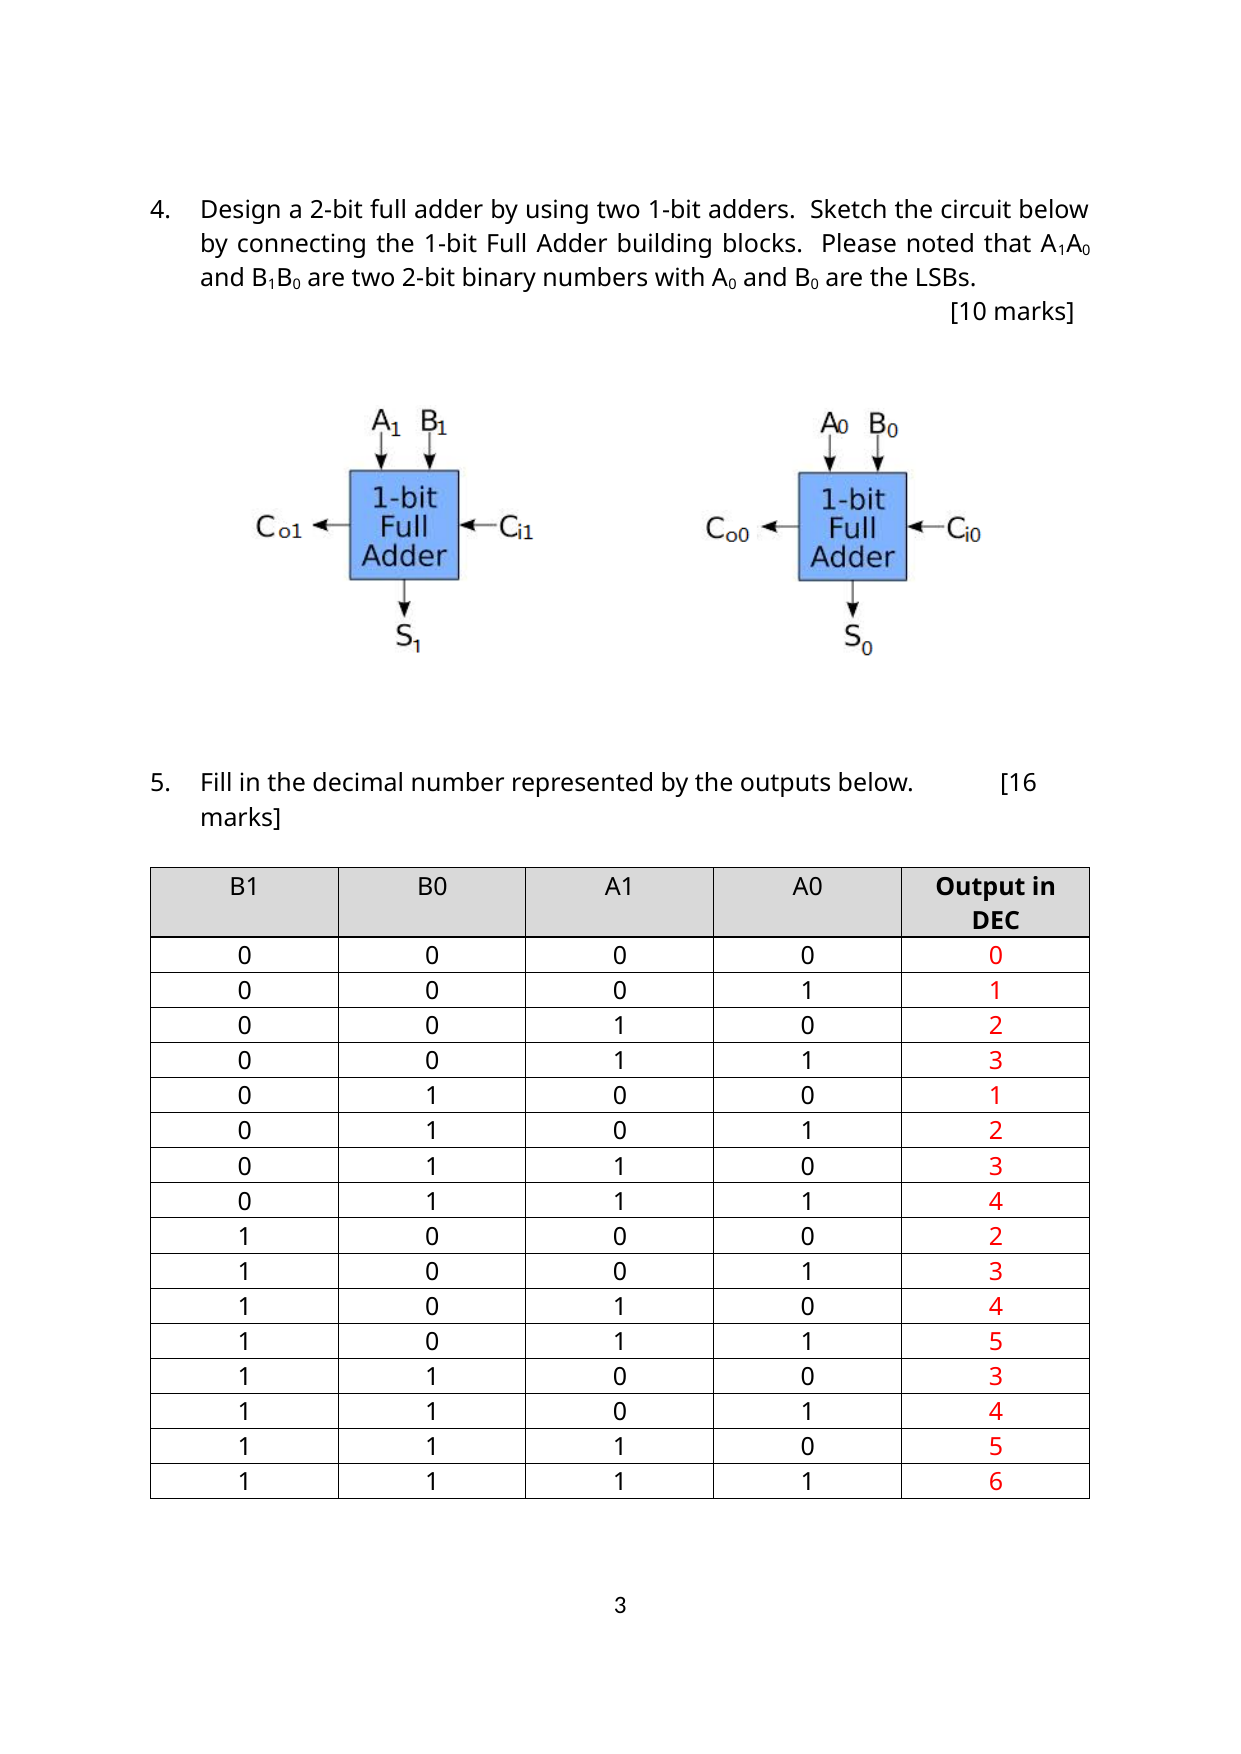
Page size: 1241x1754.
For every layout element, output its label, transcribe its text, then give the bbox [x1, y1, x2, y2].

table_header A0 [714, 868, 901, 936]
table_cell 0 [339, 938, 525, 972]
table_cell 1 [339, 1464, 525, 1498]
table_cell 0 [714, 1289, 901, 1323]
table_cell 0 [151, 938, 338, 972]
table_cell 0 [526, 973, 713, 1007]
table_cell 0 [151, 1078, 338, 1112]
table_cell 0 [714, 1359, 901, 1393]
table_header Output in DEC [902, 868, 1089, 936]
table_cell 1 [151, 1289, 338, 1323]
table_cell 1 [151, 1359, 338, 1393]
table_cell 0 [714, 938, 901, 972]
table_cell 1 [714, 1254, 901, 1287]
table_cell 0 [902, 938, 1089, 972]
table_cell 0 [714, 1008, 901, 1042]
table_cell 5 [902, 1324, 1089, 1358]
table_cell 0 [714, 1429, 901, 1463]
table_cell 0 [339, 1218, 525, 1252]
table_cell 0 [339, 1043, 525, 1077]
table_cell 0 [151, 1008, 338, 1042]
table_cell 1 [526, 1008, 713, 1042]
table_cell 0 [714, 1218, 901, 1252]
table_cell 1 [714, 973, 901, 1007]
table_cell 0 [339, 973, 525, 1007]
picture [242, 395, 552, 663]
table_cell 0 [151, 1148, 338, 1182]
table_cell 1 [339, 1183, 525, 1217]
table_cell 1 [714, 1183, 901, 1217]
table_cell 1 [714, 1464, 901, 1498]
table_cell 1 [339, 1113, 525, 1147]
table_cell 1 [151, 1218, 338, 1252]
table_cell 3 [902, 1148, 1089, 1182]
table_cell 0 [339, 1008, 525, 1042]
table_cell 0 [526, 1078, 713, 1112]
table_cell 1 [714, 1043, 901, 1077]
table_cell 1 [339, 1078, 525, 1112]
list Design a 2-bit full adder by using two 1-bit adders. Sketch the circuit below by connecting the 1-bit Full Adder building blocks. Please noted that A1A0 and B1B0 are two 2-bit binary numbers with A0 and B0 are the LSBs. [10 marks] [150, 191, 1090, 328]
table_cell 1 [339, 1148, 525, 1182]
table_cell 1 [526, 1183, 713, 1217]
table_cell 1 [151, 1394, 338, 1428]
table_cell 3 [902, 1043, 1089, 1077]
table_cell 2 [902, 1008, 1089, 1042]
table_cell 3 [902, 1359, 1089, 1393]
table_cell 0 [714, 1148, 901, 1182]
table_header B0 [339, 868, 525, 936]
table_cell 0 [339, 1289, 525, 1323]
table_cell 0 [339, 1324, 525, 1358]
table_cell 1 [714, 1324, 901, 1358]
table_cell 6 [902, 1464, 1089, 1498]
table_cell 1 [526, 1148, 713, 1182]
table_cell 1 [526, 1324, 713, 1358]
table_cell 1 [526, 1043, 713, 1077]
table_cell 1 [339, 1429, 525, 1463]
table_cell 1 [526, 1464, 713, 1498]
table_header B1 [151, 868, 338, 936]
table_cell 0 [526, 1394, 713, 1428]
list Fill in the decimal number represented by the outputs below. [16 marks] [150, 765, 1090, 833]
table_cell 0 [714, 1078, 901, 1112]
table_cell 2 [902, 1113, 1089, 1147]
table_cell 4 [902, 1289, 1089, 1323]
table_cell 0 [151, 1043, 338, 1077]
table_cell 0 [151, 1183, 338, 1217]
table_cell 1 [714, 1113, 901, 1147]
table_cell 0 [339, 1254, 525, 1287]
table_cell 0 [526, 1359, 713, 1393]
table_cell 1 [151, 1324, 338, 1358]
table_cell 1 [902, 1078, 1089, 1112]
table_cell 3 [902, 1254, 1089, 1287]
table_cell 1 [151, 1464, 338, 1498]
table_cell 0 [151, 973, 338, 1007]
picture [692, 398, 999, 663]
table_cell 1 [151, 1429, 338, 1463]
table_cell 0 [526, 1113, 713, 1147]
table_cell 1 [339, 1394, 525, 1428]
table_cell 5 [902, 1429, 1089, 1463]
table_cell 1 [714, 1394, 901, 1428]
table_cell 4 [902, 1394, 1089, 1428]
table_cell 0 [526, 1218, 713, 1252]
table_cell 1 [339, 1359, 525, 1393]
table_cell 0 [151, 1113, 338, 1147]
table_header A1 [526, 868, 713, 936]
table_cell 1 [526, 1429, 713, 1463]
table_cell 1 [151, 1254, 338, 1287]
table_cell 0 [526, 938, 713, 972]
table_cell 4 [902, 1183, 1089, 1217]
table_cell 1 [902, 973, 1089, 1007]
table_cell 0 [526, 1254, 713, 1287]
table_cell 1 [526, 1289, 713, 1323]
table_cell 2 [902, 1218, 1089, 1252]
